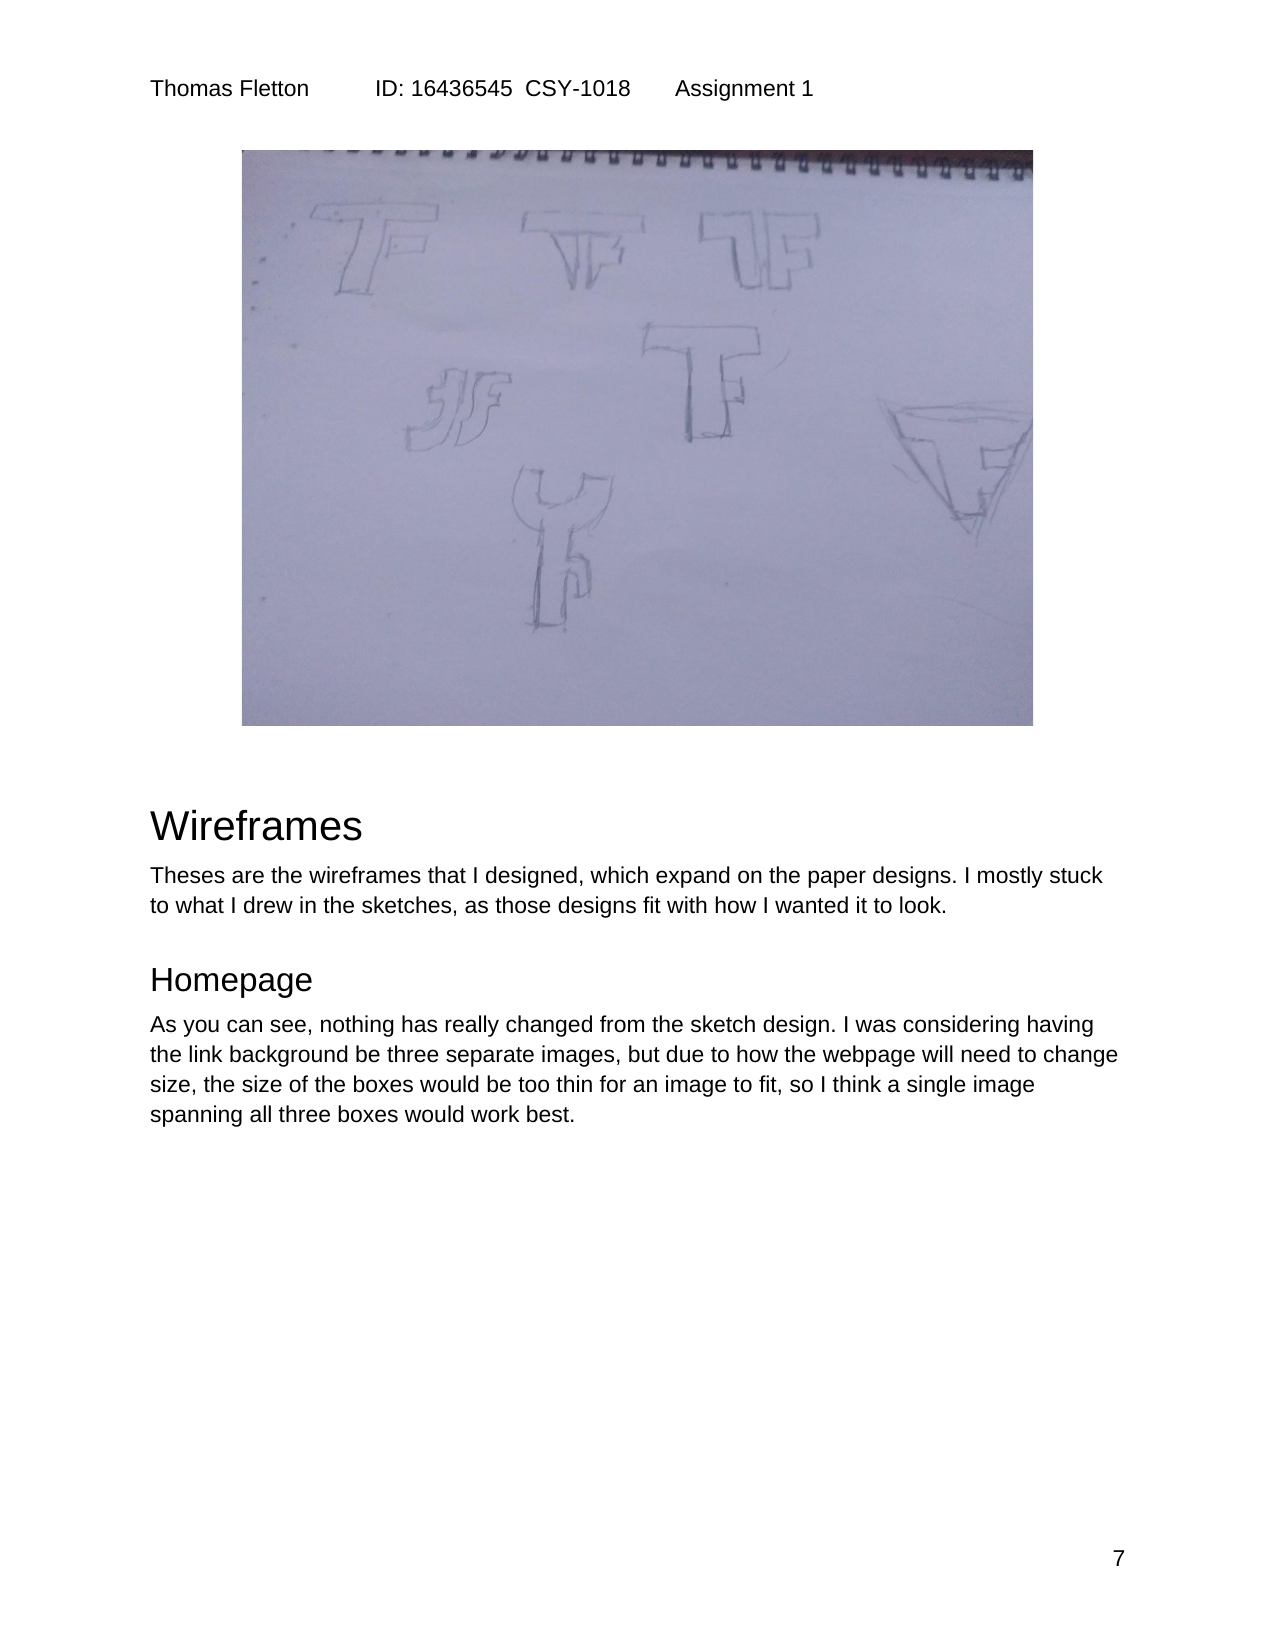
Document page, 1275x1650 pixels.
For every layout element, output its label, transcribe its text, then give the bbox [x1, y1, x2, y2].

subtitle Wireframes [150, 802, 1125, 849]
text As you can see, nothing has really changed from the sketch design. I was considering having the link background be three separate images, but due to how the webpage will need to change size, the size of the boxes would be too thin for an image to fit, so I think a single image spanning all three boxes would work best. [150, 1011, 1125, 1128]
text Theses are the wireframes that I designed, which expand on the paper designs. I mostly stuck to what I drew in the sketches, as those designs fit with how I wanted it to look. [150, 862, 1125, 918]
subtitle Homepage [150, 960, 1125, 998]
picture [241, 150, 1034, 726]
